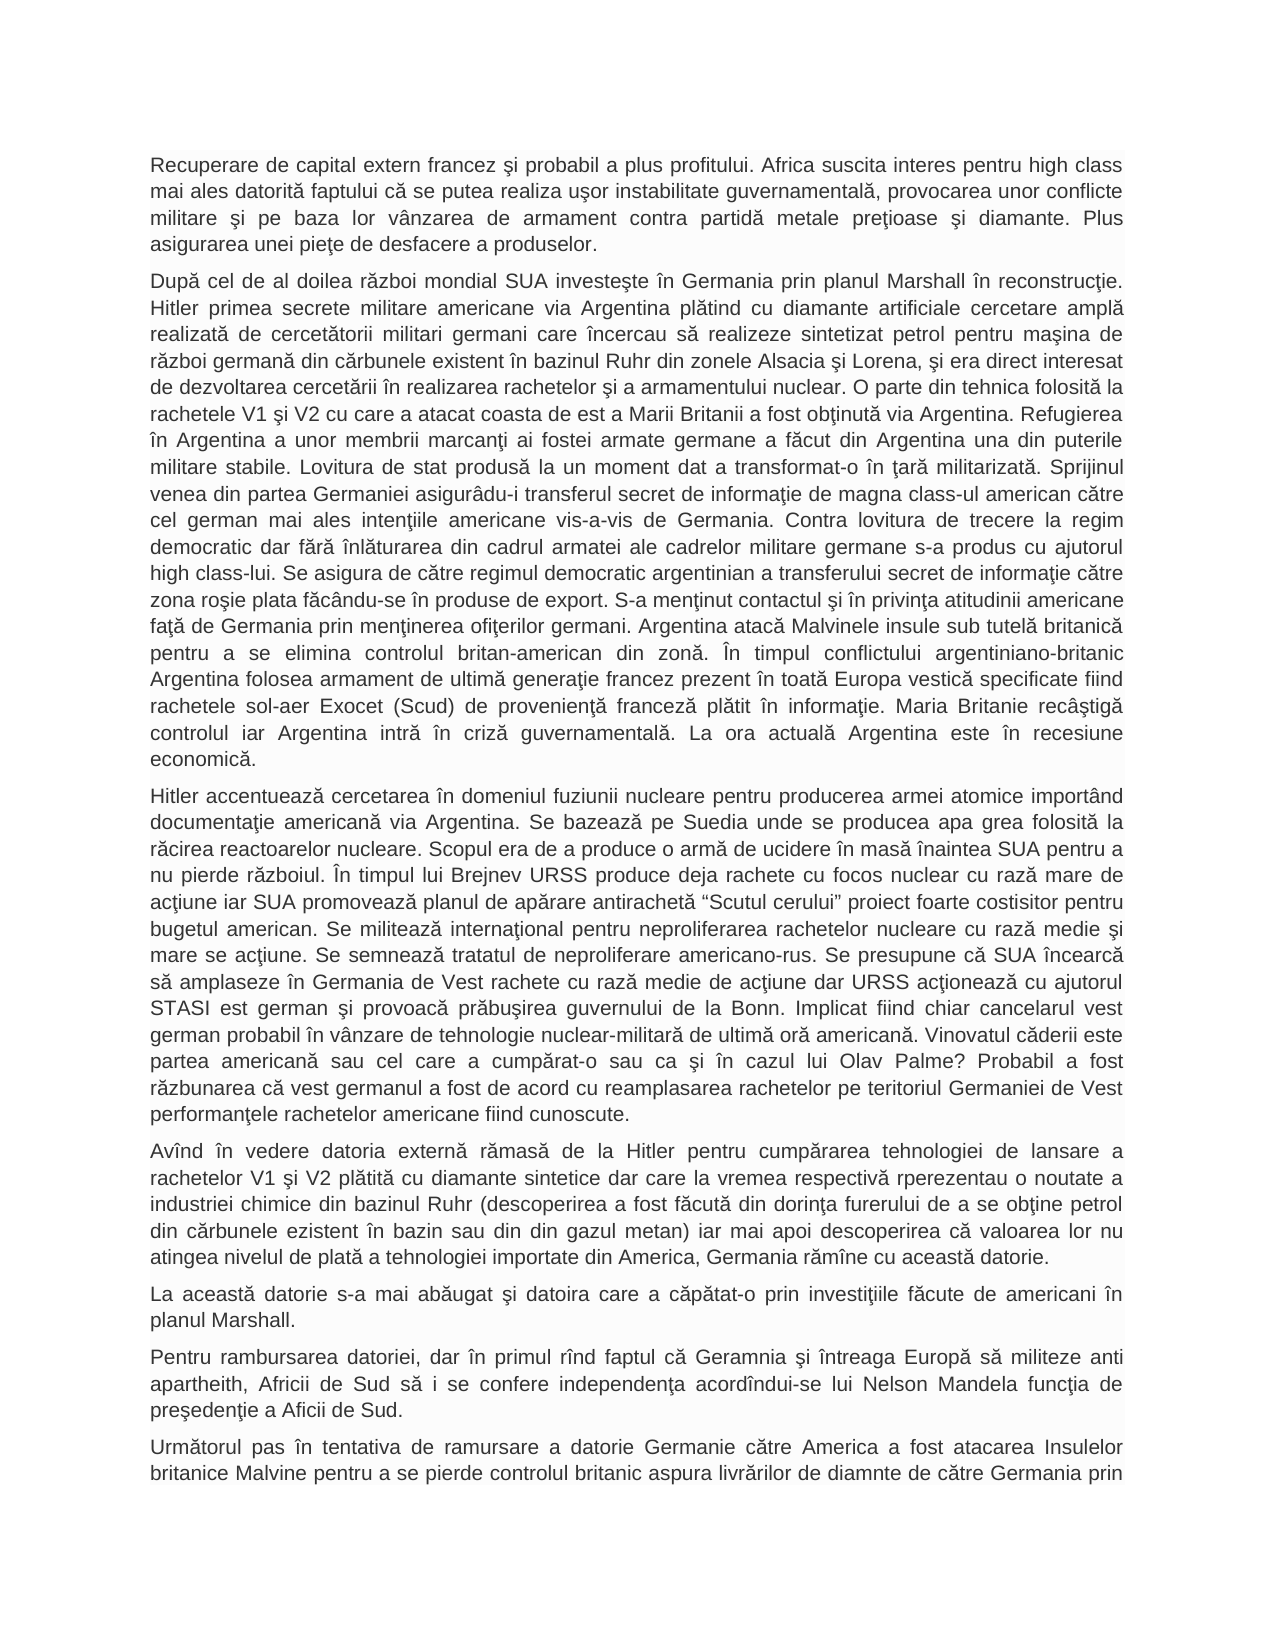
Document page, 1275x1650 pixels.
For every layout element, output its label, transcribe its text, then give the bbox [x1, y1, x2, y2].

text Avînd în vedere datoria externă rămasă de la Hitler pentru cumpărarea tehnologiei de lansare a rachetelor V1 şi V2 plătită cu diamante sintetice dar care la vremea respectivă rperezentau o noutate a industriei chimice din bazinul Ruhr (descoperirea a fost făcută din dorinţa furerului de a se obţine petrol din cărbunele ezistent în bazin sau din din gazul metan) iar mai apoi descoperirea că valoarea lor nu atingea nivelul de plată a tehnologiei importate din America, Germania rămîne cu această datorie. [150, 1136, 1125, 1269]
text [150, 150, 1125, 256]
text La această datorie s-a mai abăugat şi datoira care a căpătat-o prin investiţiile făcute de americani în planul Marshall. [150, 1279, 1125, 1332]
text Hitler accentuează cercetarea în domeniul fuziunii nucleare pentru producerea armei atomice importând documentaţie americană via Argentina. Se bazează pe Suedia unde se producea apa grea folosită la răcirea reactoarelor nucleare. Scopul era de a produce o armă de ucidere în masă înaintea SUA pentru a nu pierde războiul. În timpul lui Brejnev URSS produce deja rachete cu focos nuclear cu rază mare de acţiune iar SUA promovează planul de apărare antirachetă “Scutul cerului” proiect foarte costisitor pentru bugetul american. Se militează internaţional pentru neproliferarea rachetelor nucleare cu razǎ medie şi mare se acţiune. Se semnează tratatul de neproliferare americano-rus. Se presupune cǎ SUA încearcă să amplaseze în Germania de Vest rachete cu rază medie de acţiune dar URSS acţionează cu ajutorul STASI est german şi provoacă prăbuşirea guvernului de la Bonn. Implicat fiind chiar cancelarul vest german probabil în vânzare de tehnologie nuclear-militară de ultimă oră americană. Vinovatul căderii este partea americană sau cel care a cumpărat-o sau ca şi în cazul lui Olav Palme? Probabil a fost răzbunarea că vest germanul a fost de acord cu reamplasarea rachetelor pe teritoriul Germaniei de Vest performanţele rachetelor americane fiind cunoscute. [150, 781, 1125, 1126]
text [150, 1432, 1125, 1485]
text Pentru rambursarea datoriei, dar în primul rînd faptul că Geramnia şi întreaga Europă să militeze anti apartheith, Africii de Sud să i se confere independenţa acordîndui-se lui Nelson Mandela funcţia de preşedenţie a Aficii de Sud. [150, 1342, 1125, 1422]
text După cel de al doilea război mondial SUA investeşte în Germania prin planul Marshall în reconstrucţie. Hitler primea secrete militare americane via Argentina plătind cu diamante artificiale cercetare amplă realizată de cercetătorii militari germani care încercau să realizeze sintetizat petrol pentru maşina de război germană din cărbunele existent în bazinul Ruhr din zonele Alsacia şi Lorena, şi era direct interesat de dezvoltarea cercetării în realizarea rachetelor şi a armamentului nuclear. O parte din tehnica folosită la rachetele V1 şi V2 cu care a atacat coasta de est a Marii Britanii a fost obţinută via Argentina. Refugierea în Argentina a unor membrii marcanţi ai fostei armate germane a făcut din Argentina una din puterile militare stabile. Lovitura de stat produsă la un moment dat a transformat-o în ţară militarizată. Sprijinul venea din partea Germaniei asigurâdu-i transferul secret de informaţie de magna class-ul american către cel german mai ales intenţiile americane vis-a-vis de Germania. Contra lovitura de trecere la regim democratic dar fără înlăturarea din cadrul armatei ale cadrelor militare germane s-a produs cu ajutorul high class-lui. Se asigura de către regimul democratic argentinian a transferului secret de informaţie către zona roşie plata făcându-se în produse de export. S-a menţinut contactul şi în privinţa atitudinii americane faţă de Germania prin menţinerea ofiţerilor germani. Argentina atacă Malvinele insule sub tutelă britanică pentru a se elimina controlul britan-american din zonă. În timpul conflictului argentiniano-britanic Argentina folosea armament de ultimă generaţie francez prezent în toată Europa vestică specificate fiind rachetele sol-aer Exocet (Scud) de provenienţă franceză plătit în informaţie. Maria Britanie recâştigă controlul iar Argentina intră în criză guvernamentală. La ora actuală Argentina este în recesiune economică. [150, 266, 1125, 771]
